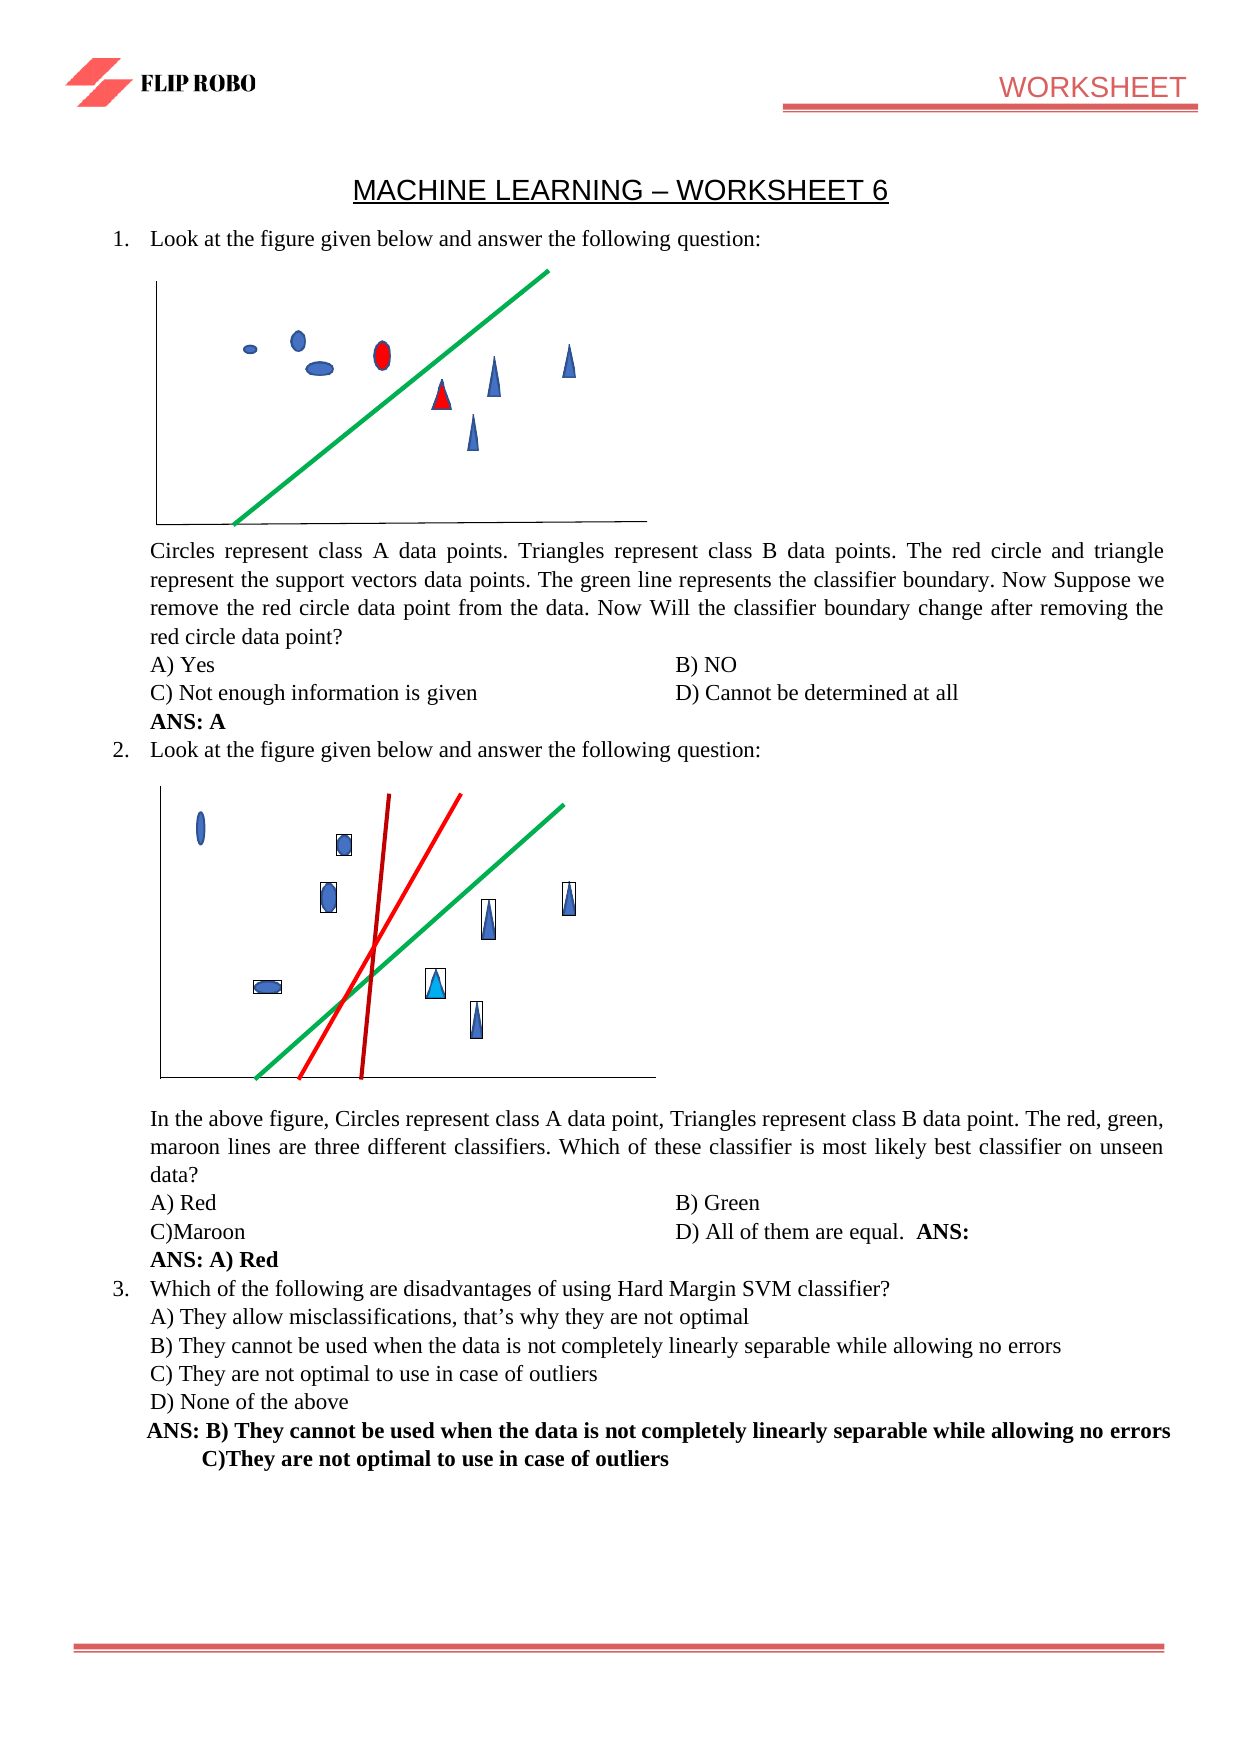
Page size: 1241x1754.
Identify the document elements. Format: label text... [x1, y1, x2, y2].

list They allow misclassifications, that’s why they are not optimal [150, 1303, 1178, 1330]
list ANS: B) They cannot be used when the data is not completely linearly separable while allowing no errors [146, 1417, 1178, 1443]
text Circles represent class A data points. Triangles represent class B data points. The red circle and triangle represent the support vectors data points. The green line represents the classifier boundary. Now Suppose we remove the red circle data point from the data. Now Will the classifier boundary change after removing the red circle data point? [150, 272, 1166, 649]
list They cannot be used when the data is not completely linearly separable while allowing no errors [150, 1332, 1178, 1358]
text In the above figure, Circles represent class A data point, Triangles represent class B data point. The red, green, maroon lines are three different classifiers. Which of these classifier is most likely best classifier on unseen data? [150, 803, 1166, 1187]
text ANS: A) Red [150, 1246, 1178, 1273]
list Which of the following are disadvantages of using Hard Margin SVM classifier? [112, 1275, 1178, 1301]
text C)Maroon D) All of them are equal. ANS: [150, 1218, 1178, 1244]
list They are not optimal to use in case of outliers [150, 1360, 1178, 1387]
list Look at the figure given below and answer the following question: [112, 225, 1178, 252]
list Yes B) NO [150, 651, 1178, 677]
subtitle MACHINE LEARNING – WORKSHEET 6 [350, 173, 891, 206]
list None of the above [150, 1388, 1178, 1415]
list C)They are not optimal to use in case of outliers [178, 1445, 1178, 1472]
text ANS: A [150, 708, 1178, 734]
list Red B) Green [150, 1189, 1178, 1216]
list Look at the figure given below and answer the following question: [112, 736, 1178, 763]
text C) Not enough information is given D) Cannot be determined at all [150, 679, 1178, 706]
picture [64, 58, 256, 107]
